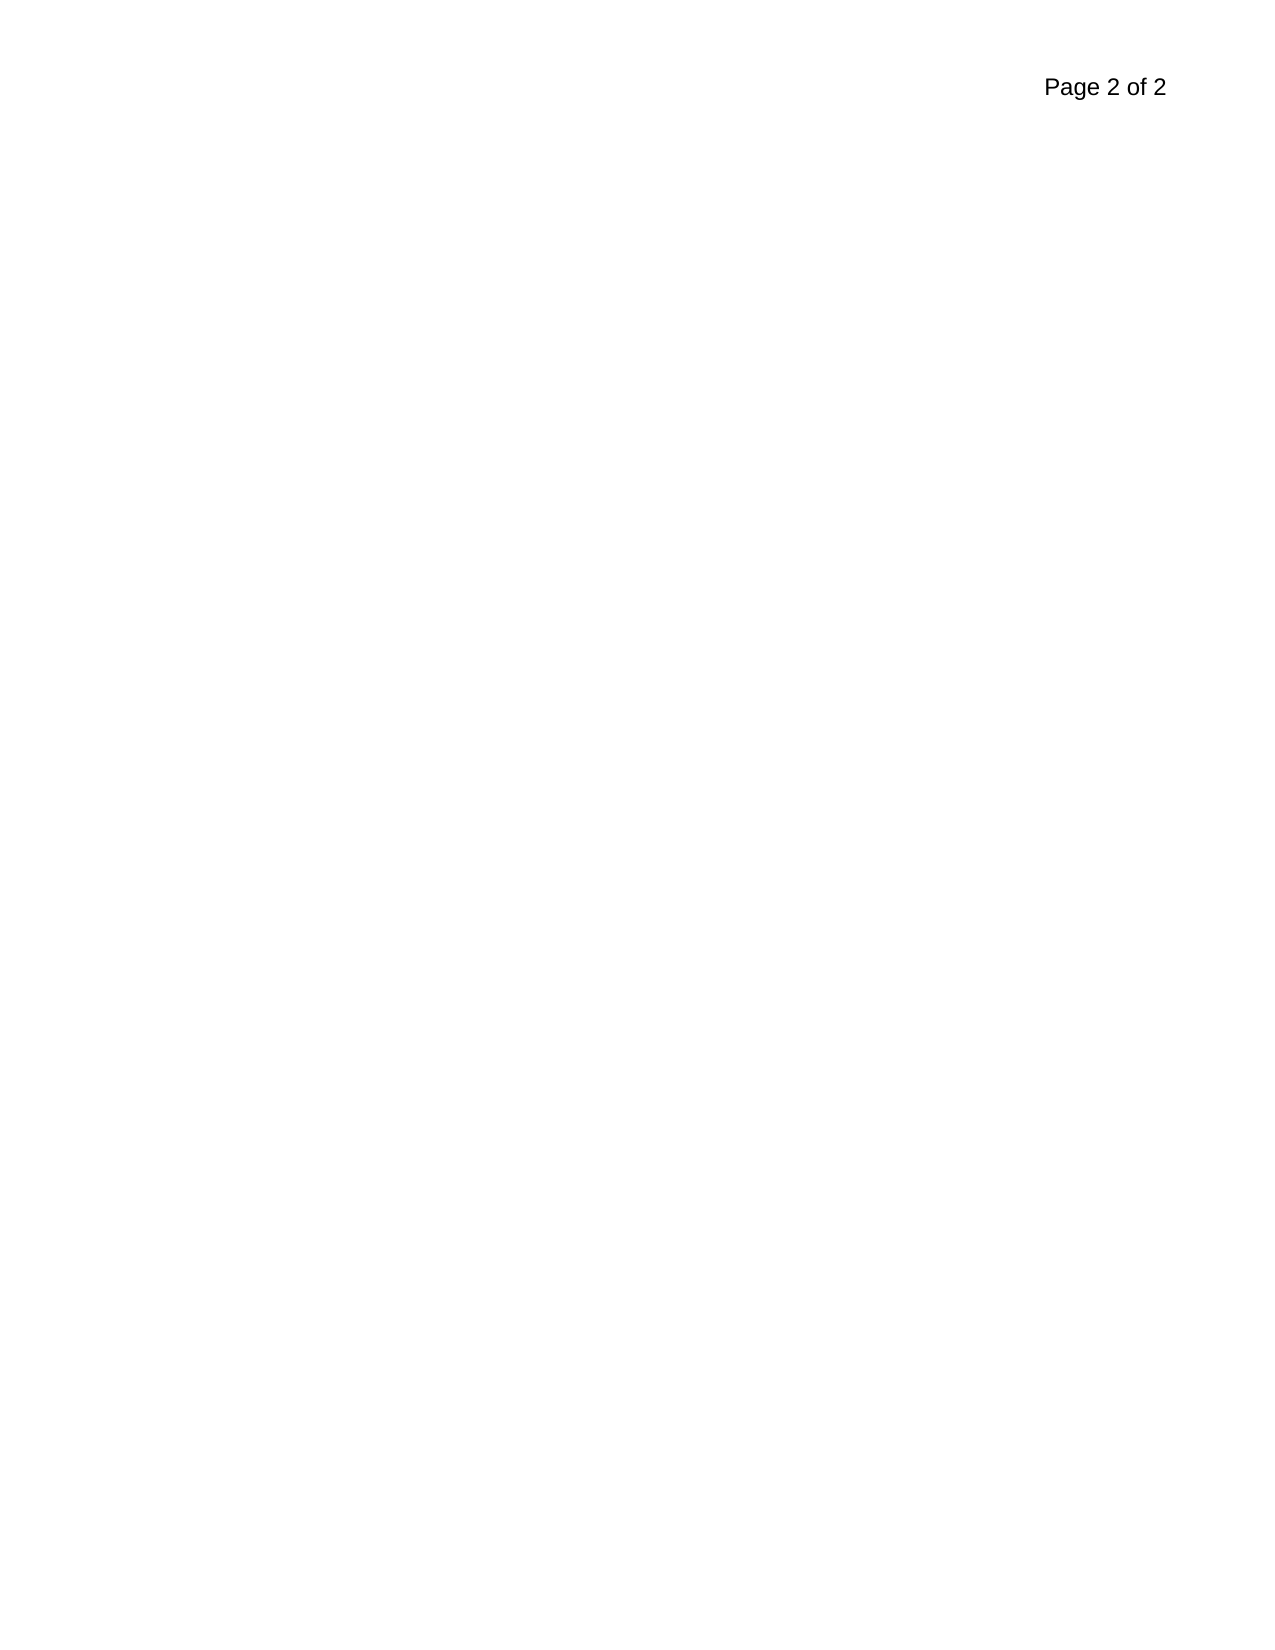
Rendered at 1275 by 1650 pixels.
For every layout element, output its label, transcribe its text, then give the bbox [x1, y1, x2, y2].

text Page 2 of 2 [113, 72, 1166, 100]
